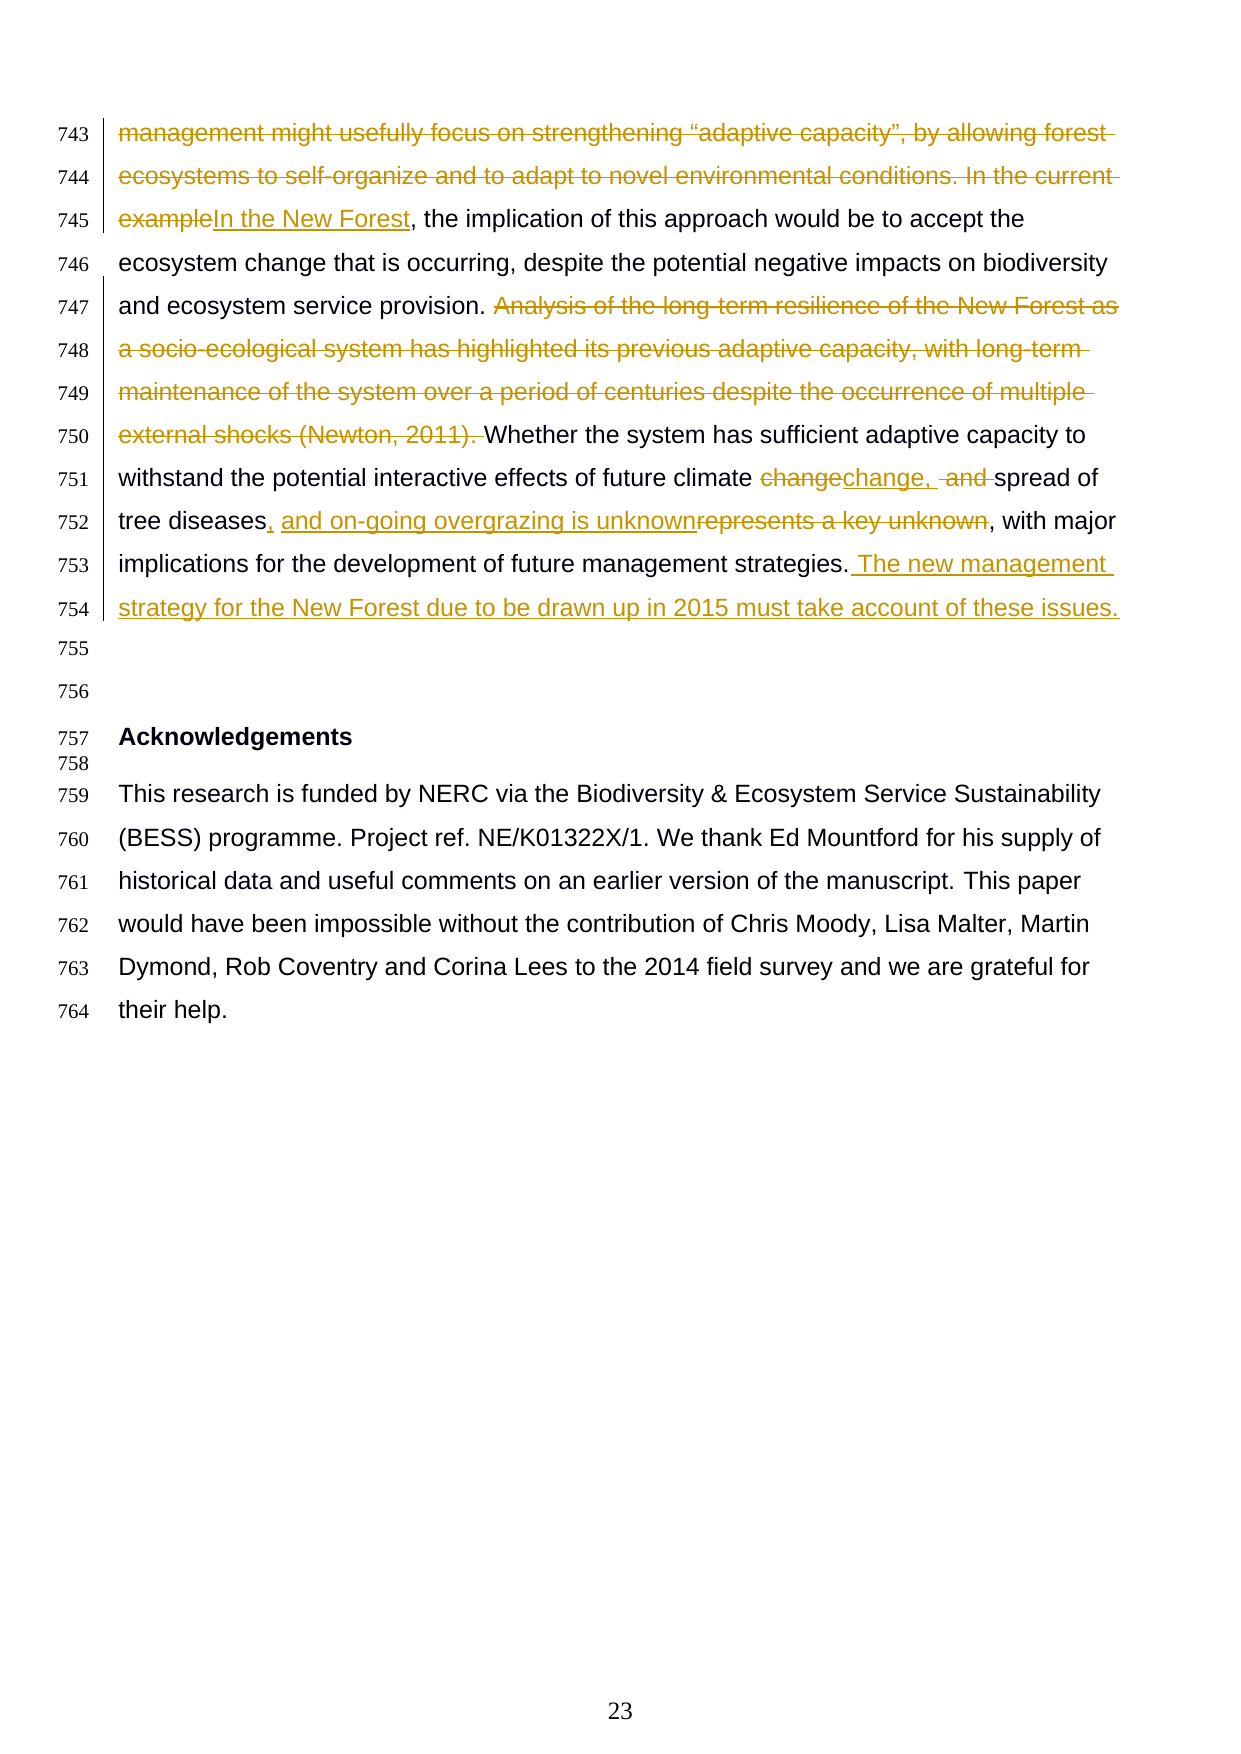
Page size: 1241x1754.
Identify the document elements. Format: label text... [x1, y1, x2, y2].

text Acknowledgements [118, 722, 1122, 751]
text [118, 118, 1122, 621]
text This research is funded by NERC via the Biodiversity & Ecosystem Service Sustainability (BESS) programme. Project ref. NE/K01322X/1. We thank Ed Mountford for his supply of historical data and useful comments on an earlier version of the manuscript. This paper would have been impossible without the contribution of Chris Moody, Lisa Malter, Martin Dymond, Rob Coventry and Corina Lees to the 2014 field survey and we are grateful for their help. [118, 779, 1122, 1024]
